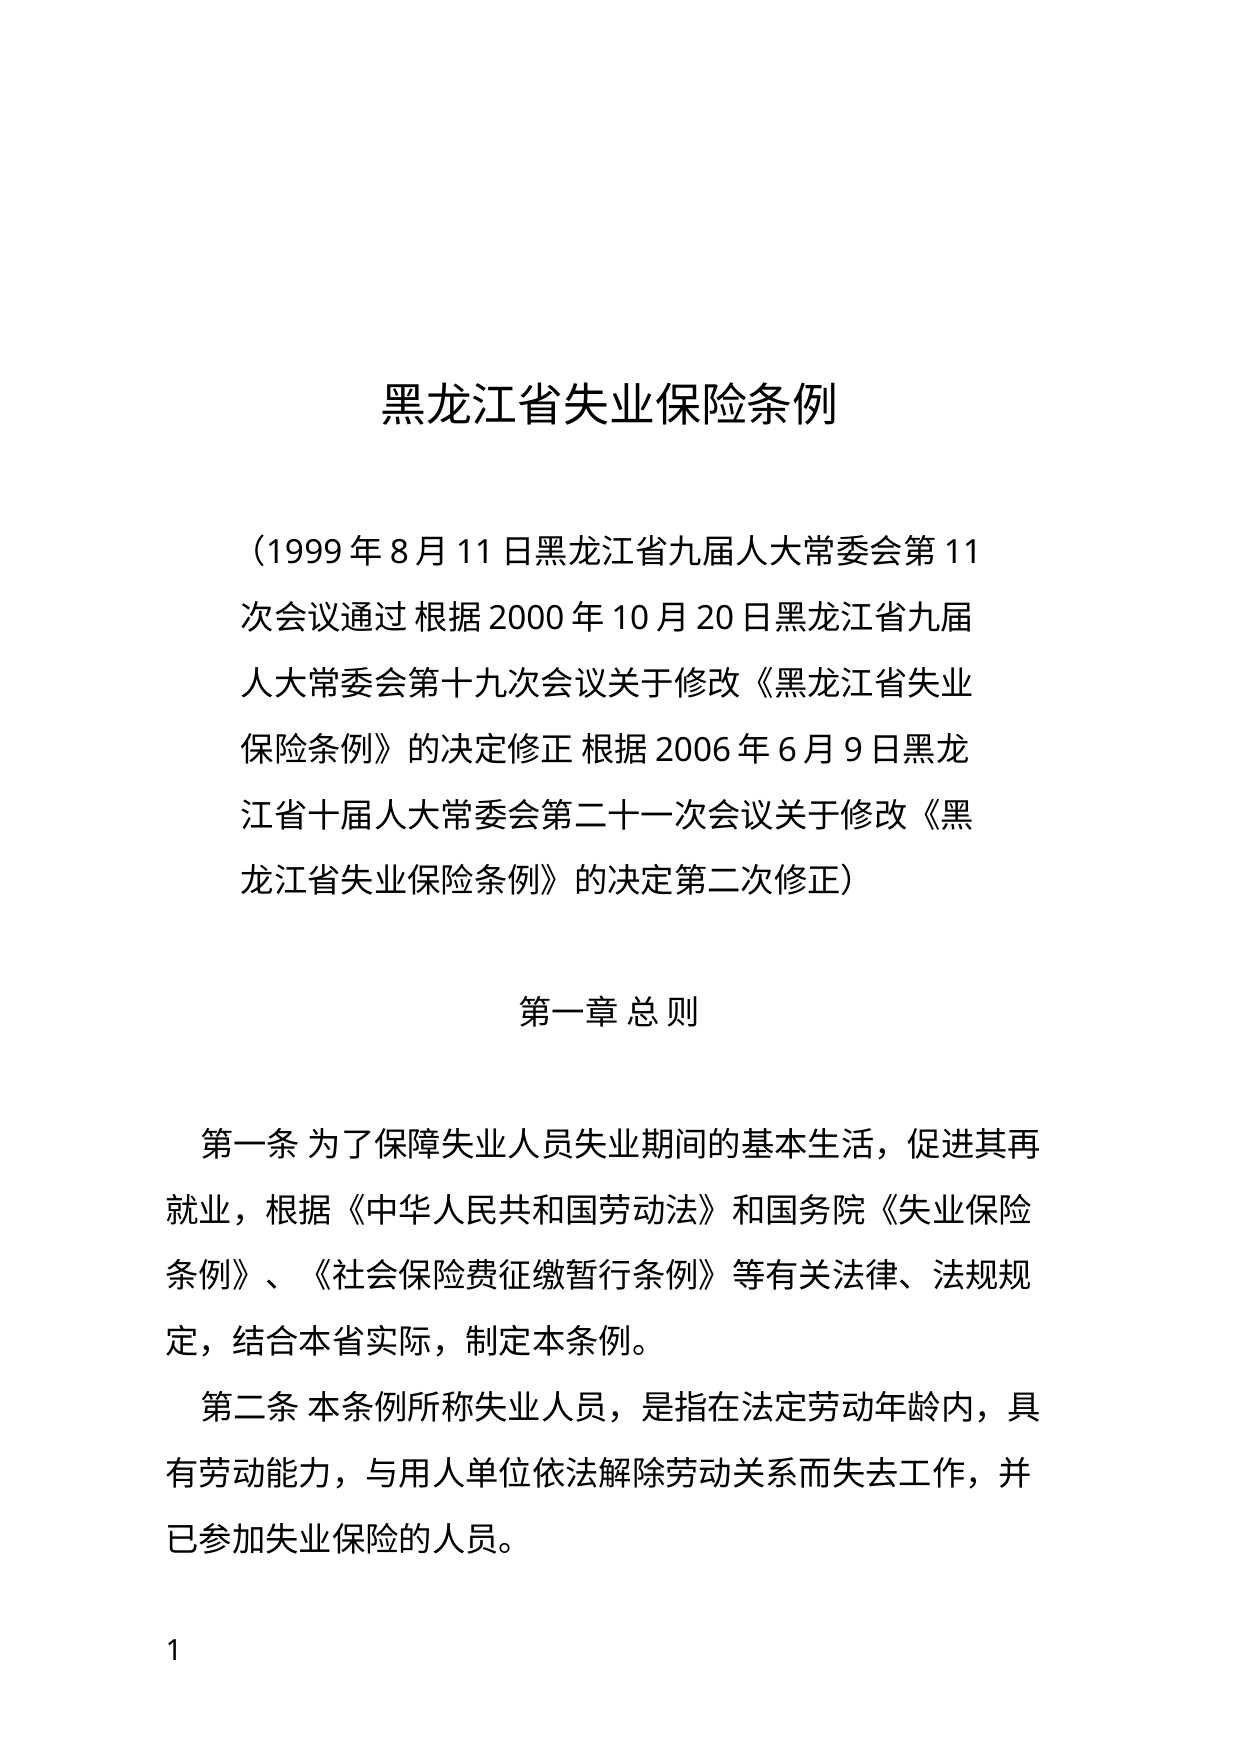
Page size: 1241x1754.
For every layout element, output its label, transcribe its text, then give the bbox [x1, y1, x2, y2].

text 龙江省失业保险条例》的决定第二次修正） [165, 845, 1053, 911]
text （1999年8月11日黑龙江省九届人大常委会第11 [165, 516, 1053, 582]
text 人大常委会第十九次会议关于修改《黑龙江省失业 [165, 648, 1053, 714]
text 保险条例》的决定修正 根据2006年6月9日黑龙 [165, 714, 1053, 779]
text 黑龙江省失业保险条例 [165, 352, 1053, 450]
text 次会议通过 根据2000年10月20日黑龙江省九届 [165, 582, 1053, 648]
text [165, 1043, 1053, 1569]
text 第一章 总 则 [165, 911, 1053, 1043]
text 江省十届人大常委会第二十一次会议关于修改《黑 [165, 779, 1053, 845]
